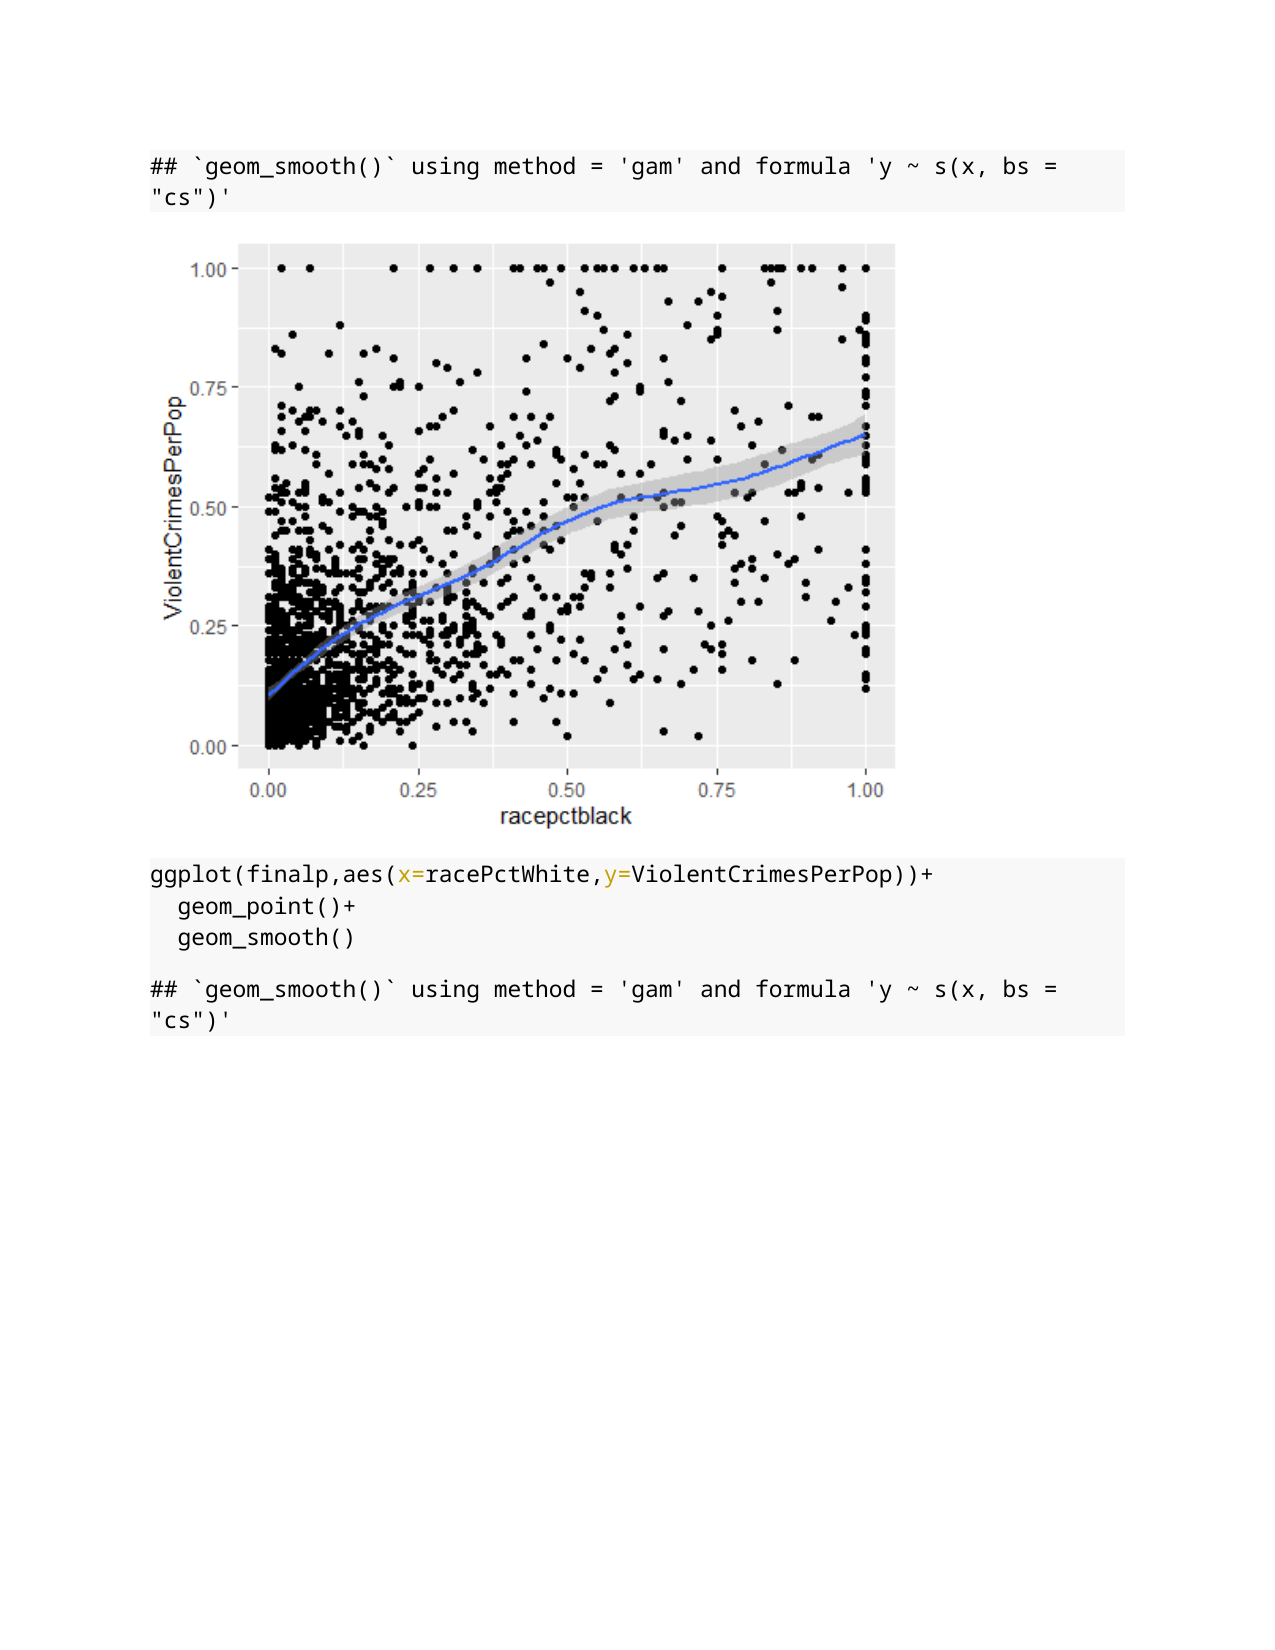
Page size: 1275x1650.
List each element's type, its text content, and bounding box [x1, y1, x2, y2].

text ## `geom_smooth()` using method = 'gam' and formula 'y ~ s(x, bs = "cs")' [150, 973, 1125, 1036]
text ## `geom_smooth()` using method = 'gam' and formula 'y ~ s(x, bs = "cs")' [150, 150, 1125, 212]
text ggplot(finalp,aes(x=racePctWhite,y=ViolentCrimesPerPop))+ geom_point()+ geom_smooth() [150, 858, 1125, 952]
picture [150, 233, 908, 840]
